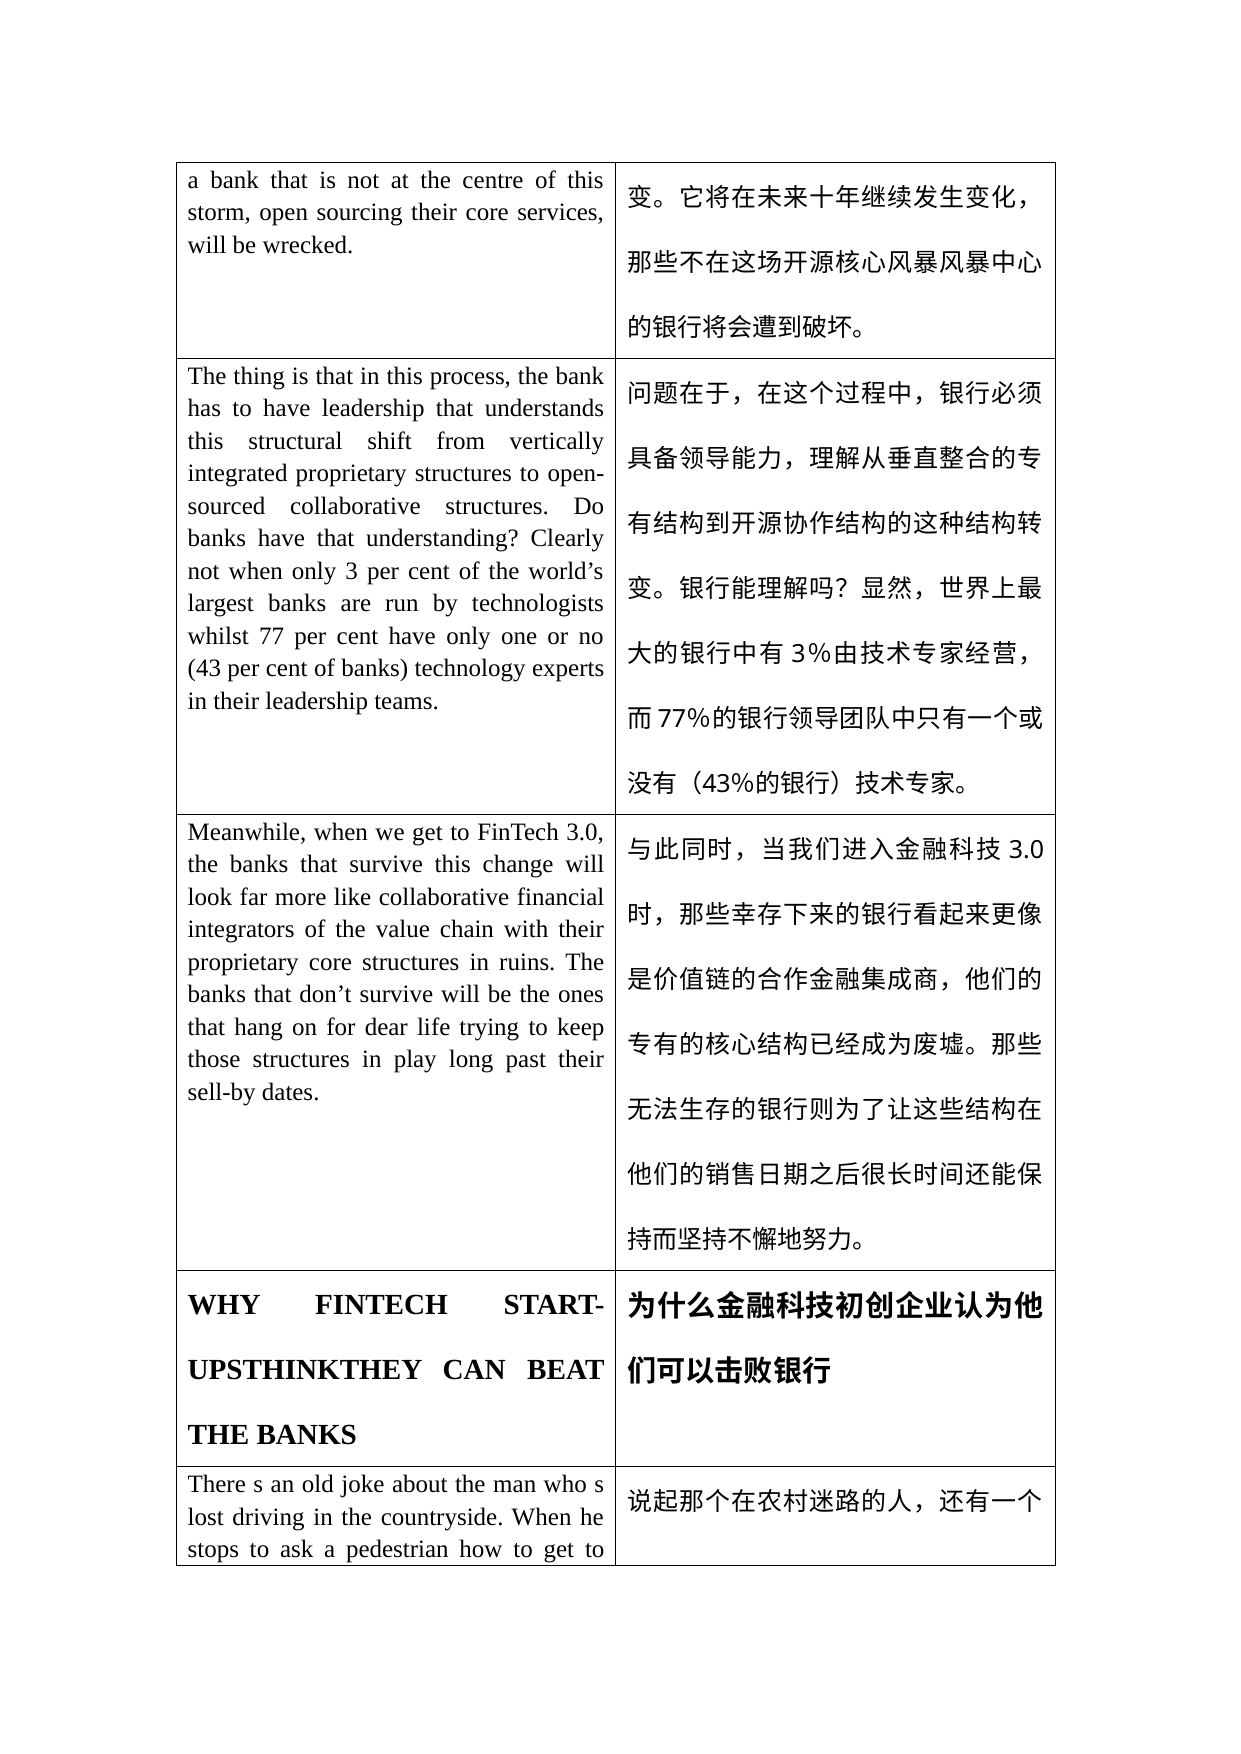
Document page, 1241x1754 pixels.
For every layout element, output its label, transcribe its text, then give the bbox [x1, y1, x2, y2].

table_cell Meanwhile, when we get to FinTech 3.0, the banks that survive this change will look far more like collaborative financial integrators of the value chain with their proprietary core structures in ruins. The banks that don’t survive will be the ones that hang on for dear life trying to keep those structures in play long past their sell-by dates. [177, 815, 615, 1270]
table_cell WHY FINTECH START-UPSTHINKTHEY CAN BEAT THE BANKS [177, 1271, 615, 1466]
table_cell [177, 163, 615, 358]
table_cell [616, 163, 1055, 358]
table_cell The thing is that in this process, the bank has to have leadership that understands this structural shift from vertically integrated proprietary structures to open-sourced collaborative structures. Do banks have that understanding? Clearly not when only 3 per cent of the world’s largest banks are run by technologists whilst 77 per cent have only one or no (43 per cent of banks) technology experts in their leadership teams. [177, 359, 615, 814]
table_cell 为什么金融科技初创企业认为他们可以击败银行 [616, 1271, 1055, 1466]
table_cell 与此同时，当我们进入金融科技3.0时，那些幸存下来的银行看起来更像是价值链的合作金融集成商，他们的专有的核心结构已经成为废墟。那些无法生存的银行则为了让这些结构在他们的销售日期之后很长时间还能保持而坚持不懈地努力。 [616, 815, 1055, 1270]
table_cell 问题在于，在这个过程中，银行必须具备领导能力，理解从垂直整合的专有结构到开源协作结构的这种结构转变。银行能理解吗？显然，世界上最大的银行中有3％由技术专家经营，而77％的银行领导团队中只有一个或没有（43％的银行）技术专家。 [616, 359, 1055, 814]
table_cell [616, 1467, 1055, 1565]
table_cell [177, 1467, 615, 1565]
